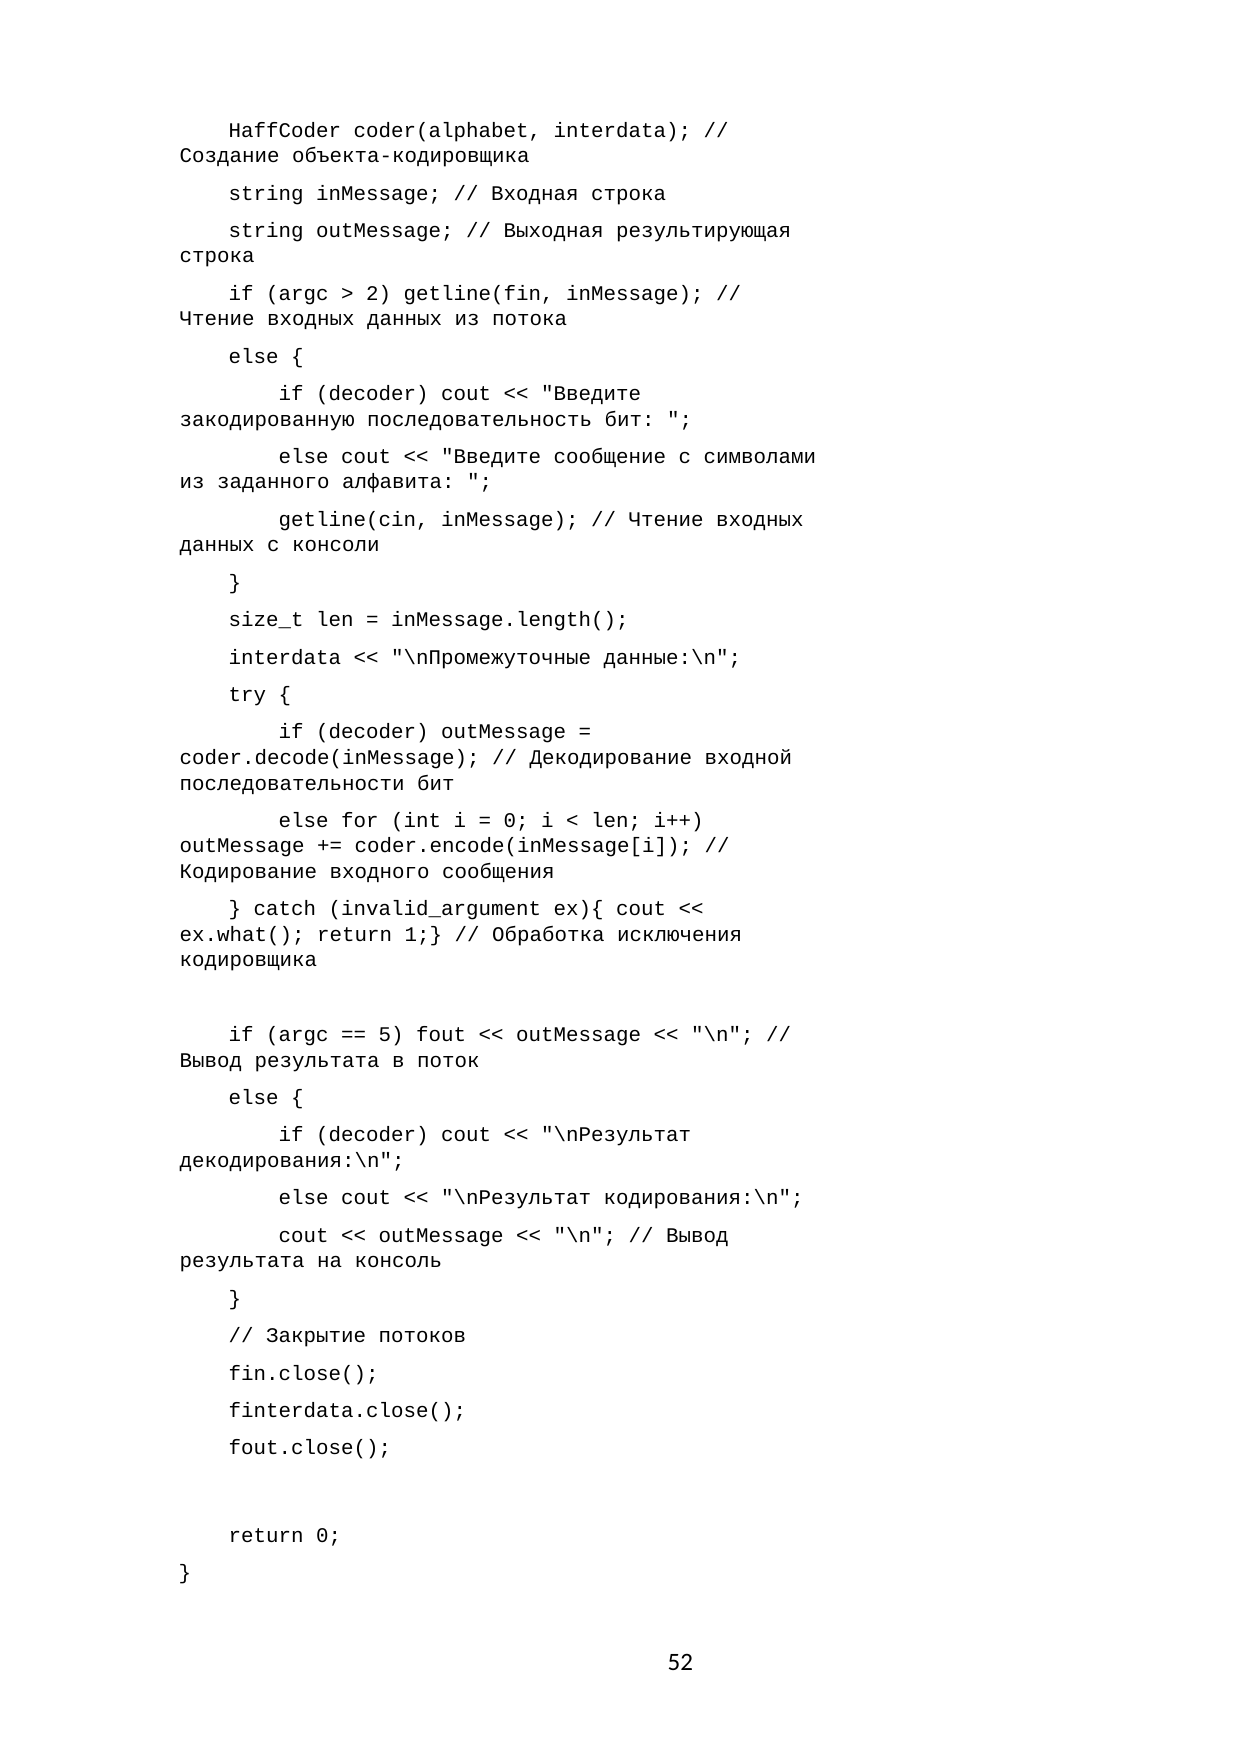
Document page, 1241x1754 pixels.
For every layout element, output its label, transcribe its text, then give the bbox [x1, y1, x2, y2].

text else cout << "Введите сообщение с символами из заданного алфавита: "; [178, 446, 819, 495]
text finterdata.close(); [178, 1400, 819, 1423]
text else for (int i = 0; i < len; i++) outMessage += coder.encode(inMessage[i]); // Кодирование входного сообщения [178, 810, 819, 884]
text if (decoder) cout << "Введите закодированную последовательность бит: "; [178, 383, 819, 432]
text // Закрытие потоков [178, 1325, 819, 1349]
text cout << outMessage << "\n"; // Вывод результата на консоль [178, 1225, 819, 1274]
text } [178, 572, 819, 596]
text fin.close(); [178, 1362, 819, 1386]
text if (argc == 5) fout << outMessage << "\n"; // Вывод результата в поток [178, 1024, 819, 1073]
text try { [178, 684, 819, 708]
text } [178, 1562, 819, 1586]
text HaffCoder coder(alphabet, interdata); // Создание объекта-кодировщика [178, 119, 819, 169]
text else cout << "\nРезультат кодирования:\n"; [178, 1187, 819, 1211]
text string inMessage; // Входная строка [178, 182, 819, 206]
text else { [178, 346, 819, 369]
text getline(cin, inMessage); // Чтение входных данных с консоли [178, 509, 819, 558]
text if (decoder) cout << "\nРезультат декодирования:\n"; [178, 1124, 819, 1174]
text else { [178, 1087, 819, 1111]
text if (decoder) outMessage = coder.decode(inMessage); // Декодирование входной последовательности бит [178, 721, 819, 796]
text string outMessage; // Выходная результирующая строка [178, 220, 819, 269]
text return 0; [178, 1525, 819, 1549]
text interdata << "\nПромежуточные данные:\n"; [178, 647, 819, 670]
text if (argc > 2) getline(fin, inMessage); // Чтение входных данных из потока [178, 283, 819, 332]
text fout.close(); [178, 1437, 819, 1461]
text } [178, 1288, 819, 1311]
text size_t len = inMessage.length(); [178, 609, 819, 633]
text } catch (invalid_argument ex){ cout << ex.what(); return 1;} // Обработка исключения кодировщика [178, 898, 819, 973]
